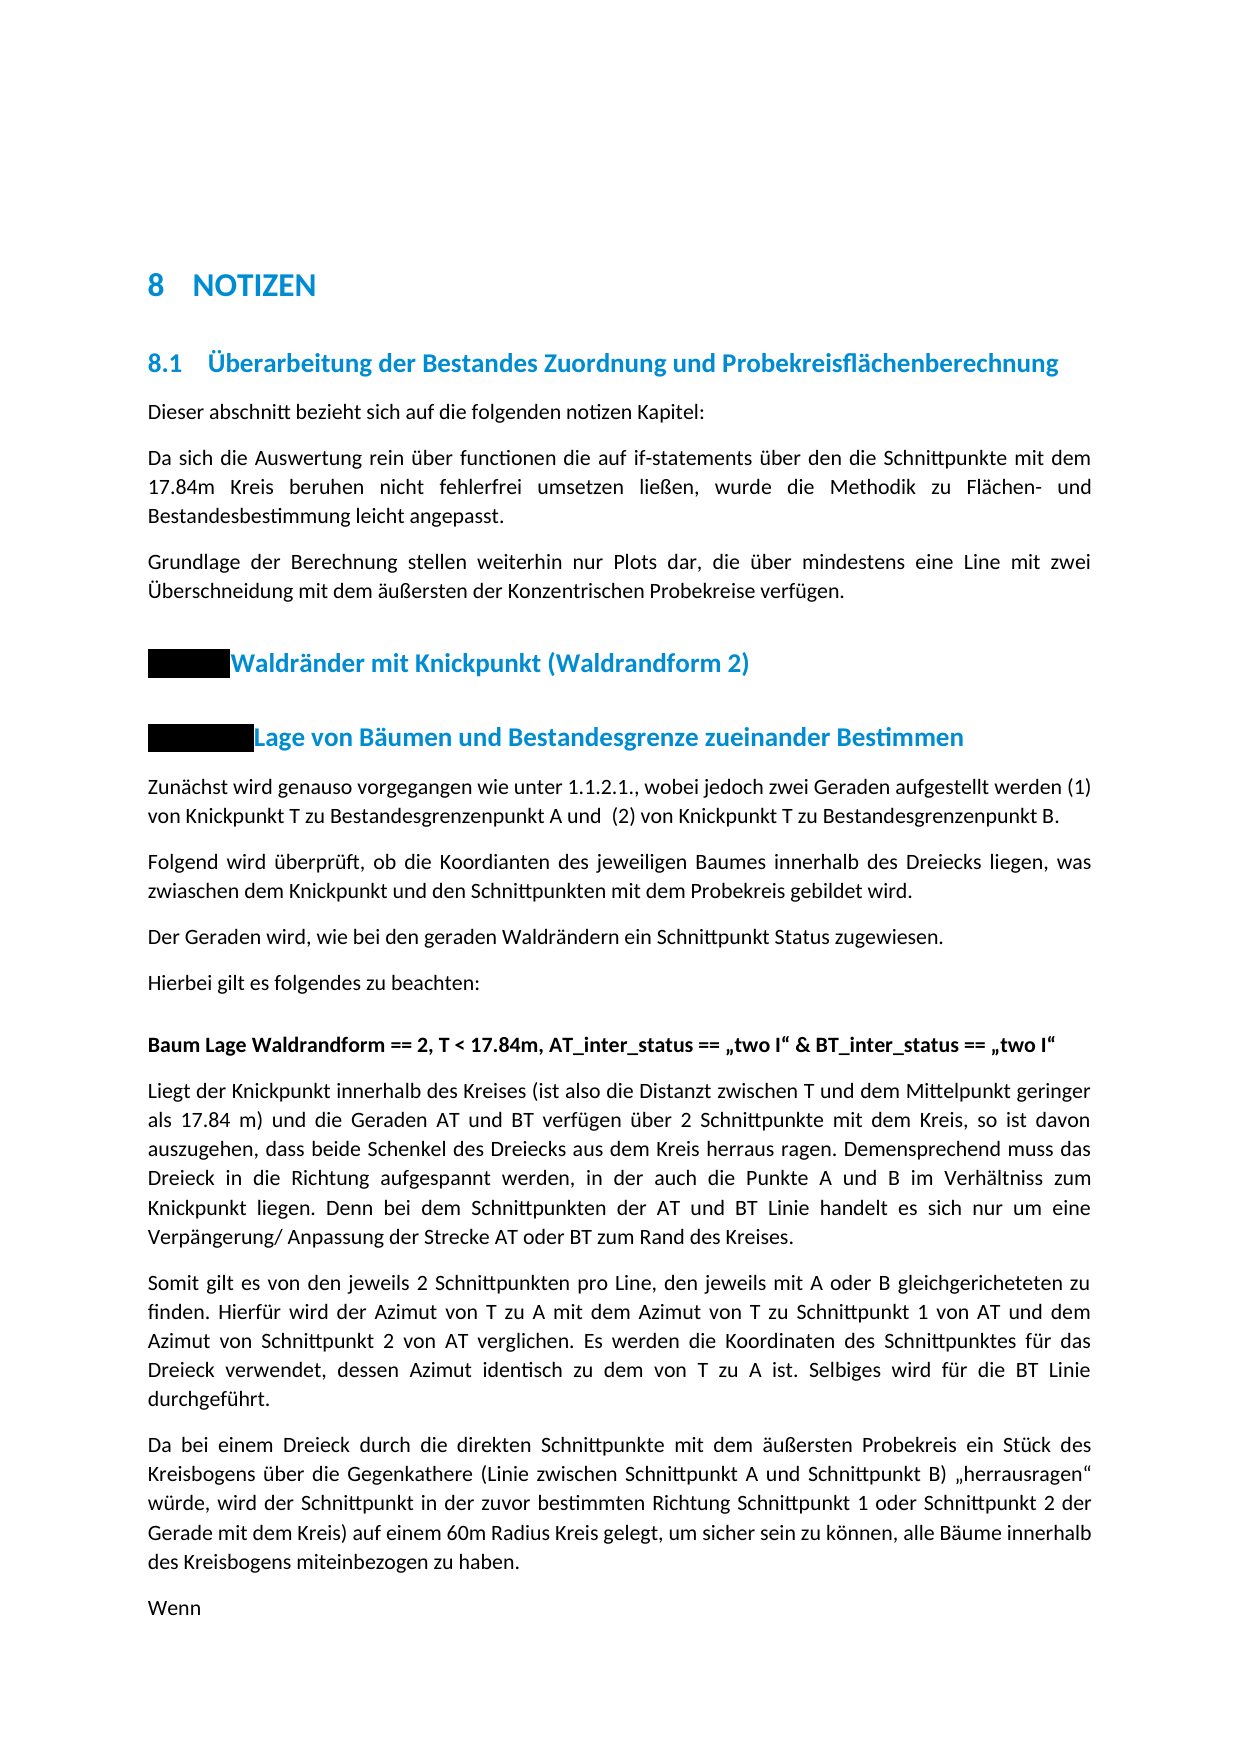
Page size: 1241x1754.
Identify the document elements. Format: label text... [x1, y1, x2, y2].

text Somit gilt es von den jeweils 2 Schnittpunkten pro Line, den jeweils mit A oder B gleichgericheteten zu finden. Hierfür wird der Azimut von T zu A mit dem Azimut von T zu Schnittpunkt 1 von AT und dem Azimut von Schnittpunkt 2 von AT verglichen. Es werden die Koordinaten des Schnittpunktes für das Dreieck verwendet, dessen Azimut identisch zu dem von T zu A ist. Selbiges wird für die BT Linie durchgeführt. [148, 1266, 1093, 1412]
text Hierbei gilt es folgendes zu beachten: [148, 966, 1093, 995]
text Zunächst wird genauso vorgegangen wie unter 1.1.2.1., wobei jedoch zwei Geraden aufgestellt werden (1) von Knickpunkt T zu Bestandesgrenzenpunkt A und (2) von Knickpunkt T zu Bestandesgrenzenpunkt B. [148, 770, 1093, 829]
text Wenn [148, 1591, 1093, 1620]
subtitle Lage von Bäumen und Bestandesgrenze zueinander Bestimmen [147, 721, 1093, 754]
subtitle Überarbeitung der Bestandes Zuordnung und Probekreisflächenberechnung [148, 346, 1093, 379]
text Der Geraden wird, wie bei den geraden Waldrändern ein Schnittpunkt Status zugewiesen. [148, 920, 1093, 949]
text Da bei einem Dreieck durch die direkten Schnittpunkte mit dem äußersten Probekreis ein Stück des Kreisbogens über die Gegenkathere (Linie zwischen Schnittpunkt A und Schnittpunkt B) „herrausragen“ würde, wird der Schnittpunkt in der zuvor bestimmten Richtung Schnittpunkt 1 oder Schnittpunkt 2 der Gerade mit dem Kreis) auf einem 60m Radius Kreis gelegt, um sicher sein zu können, alle Bäume innerhalb des Kreisbogens miteinbezogen zu haben. [148, 1429, 1093, 1574]
text Baum Lage Waldrandform == 2, T < 17.84m, AT_inter_status == „two I“ & BT_inter_status == „two I“ [148, 1029, 1093, 1058]
subtitle Waldränder mit Knickpunkt (Waldrandform 2) [148, 646, 1093, 679]
text Da sich die Auswertung rein über functionen die auf if-statements über den die Schnittpunkte mit dem 17.84m Kreis beruhen nicht fehlerfrei umsetzen ließen, wurde die Methodik zu Flächen- und Bestandesbestimmung leicht angepasst. [148, 442, 1093, 529]
text Liegt der Knickpunkt innerhalb des Kreises (ist also die Distanzt zwischen T und dem Mittelpunkt geringer als 17.84 m) und die Geraden AT und BT verfügen über 2 Schnittpunkte mit dem Kreis, so ist davon auszugehen, dass beide Schenkel des Dreiecks aus dem Kreis herraus ragen. Demensprechend muss das Dreieck in die Richtung aufgespannt werden, in der auch die Punkte A und B im Verhältniss zum Knickpunkt liegen. Denn bei dem Schnittpunkten der AT und BT Linie handelt es sich nur um eine Verpängerung/ Anpassung der Strecke AT oder BT zum Rand des Kreises. [148, 1074, 1093, 1249]
subtitle NOTIZEN [147, 264, 1093, 304]
text Dieser abschnitt bezieht sich auf die folgenden notizen Kapitel: [148, 396, 1093, 425]
text Grundlage der Berechnung stellen weiterhin nur Plots dar, die über mindestens eine Line mit zwei Überschneidung mit dem äußersten der Konzentrischen Probekreise verfügen. [148, 546, 1093, 604]
text Folgend wird überprüft, ob die Koordianten des jeweiligen Baumes innerhalb des Dreiecks liegen, was zwiaschen dem Knickpunkt und den Schnittpunkten mit dem Probekreis gebildet wird. [148, 845, 1093, 904]
